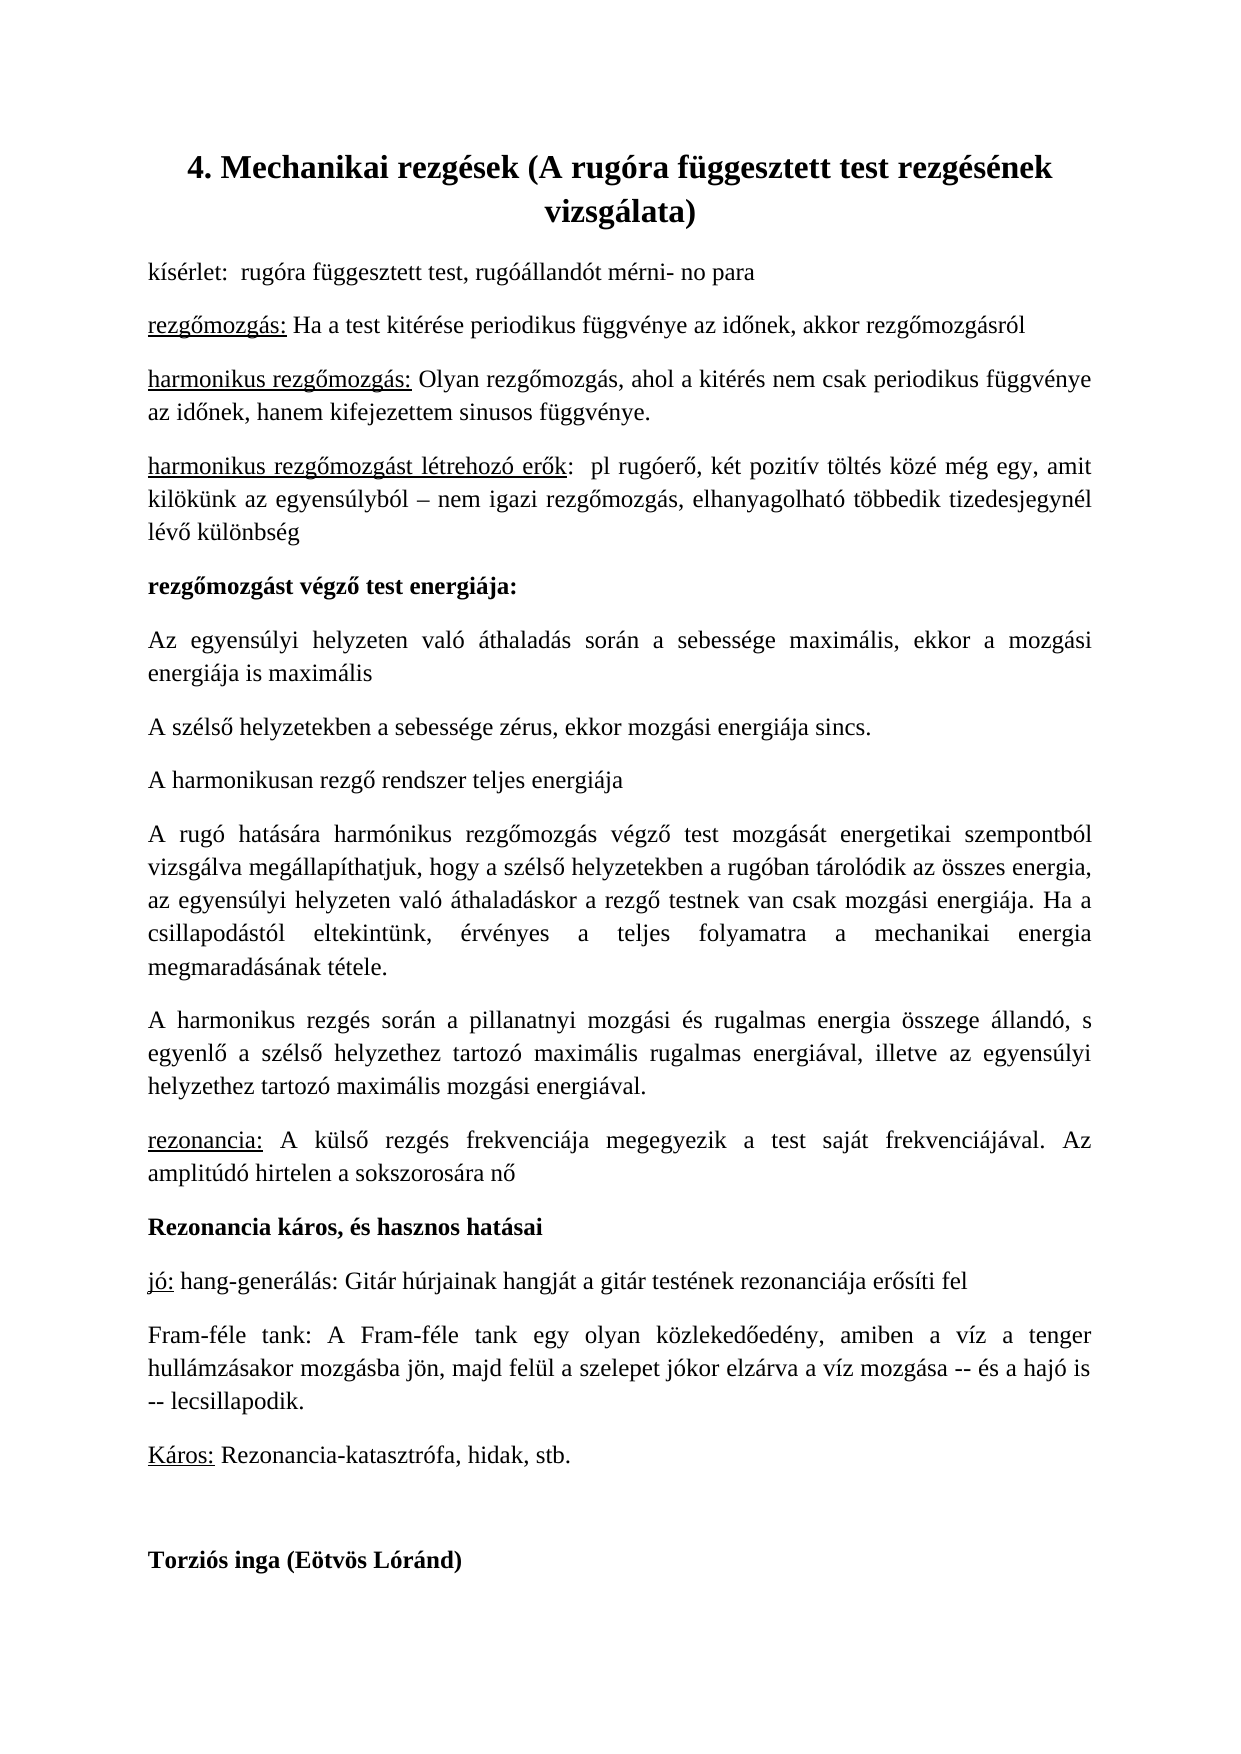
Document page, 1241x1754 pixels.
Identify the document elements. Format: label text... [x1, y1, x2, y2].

text Az egyensúlyi helyzeten való áthaladás során a sebessége maximális, ekkor a mozgási energiája is maximális [148, 625, 1093, 687]
text rezgőmozgást végző test energiája: [148, 571, 1093, 600]
text A harmonikusan rezgő rendszer teljes energiája [148, 766, 1093, 794]
text A szélső helyzetekben a sebessége zérus, ekkor mozgási energiája sincs. [148, 712, 1093, 741]
text harmonikus rezgőmozgás: Olyan rezgőmozgás, ahol a kitérés nem csak periodikus függvénye az időnek, hanem kifejezettem sinusos függvénye. [148, 364, 1093, 426]
text harmonikus rezgőmozgást létrehozó erők: pl rugóerő, két pozitív töltés közé még egy, amit kilökünk az egyensúlyból – nem igazi rezgőmozgás, elhanyagolható többedik tizedesjegynél lévő különbség [148, 451, 1093, 546]
text Fram-féle tank: A Fram-féle tank egy olyan közlekedőedény, amiben a víz a tenger hullámzásakor mozgásba jön, majd felül a szelepet jókor elzárva a víz mozgása -- és a hajó is -- lecsillapodik. [148, 1320, 1093, 1415]
text A rugó hatására harmónikus rezgőmozgás végző test mozgását energetikai szempontból vizsgálva megállapíthatjuk, hogy a szélső helyzetekben a rugóban tárolódik az összes energia, az egyensúlyi helyzeten való áthaladáskor a rezgő testnek van csak mozgási energiája. Ha a csillapodástól eltekintünk, érvényes a teljes folyamatra a mechanikai energia megmaradásának tétele. [148, 819, 1093, 980]
text Torziós inga (Eötvös Lóránd) [148, 1545, 1093, 1573]
text jó: hang-generálás: Gitár húrjainak hangját a gitár testének rezonanciája erősíti fel [148, 1266, 1093, 1295]
text 4. Mechanikai rezgések (A rugóra függesztett test rezgésének vizsgálata) [148, 148, 1093, 230]
text Rezonancia káros, és hasznos hatásai [148, 1212, 1093, 1241]
text Káros: Rezonancia-katasztrófa, hidak, stb. [148, 1440, 1093, 1468]
text kísérlet: rugóra függesztett test, rugóállandót mérni- no para [148, 257, 1093, 285]
text rezgőmozgás: Ha a test kitérése periodikus függvénye az időnek, akkor rezgőmozgásról [148, 310, 1093, 339]
text rezonancia: A külső rezgés frekvenciája megegyezik a test saját frekvenciájával. Az amplitúdó hirtelen a sokszorosára nő [148, 1125, 1093, 1187]
text A harmonikus rezgés során a pillanatnyi mozgási és rugalmas energia összege állandó, s egyenlő a szélső helyzethez tartozó maximális rugalmas energiával, illetve az egyensúlyi helyzethez tartozó maximális mozgási energiával. [148, 1005, 1093, 1100]
